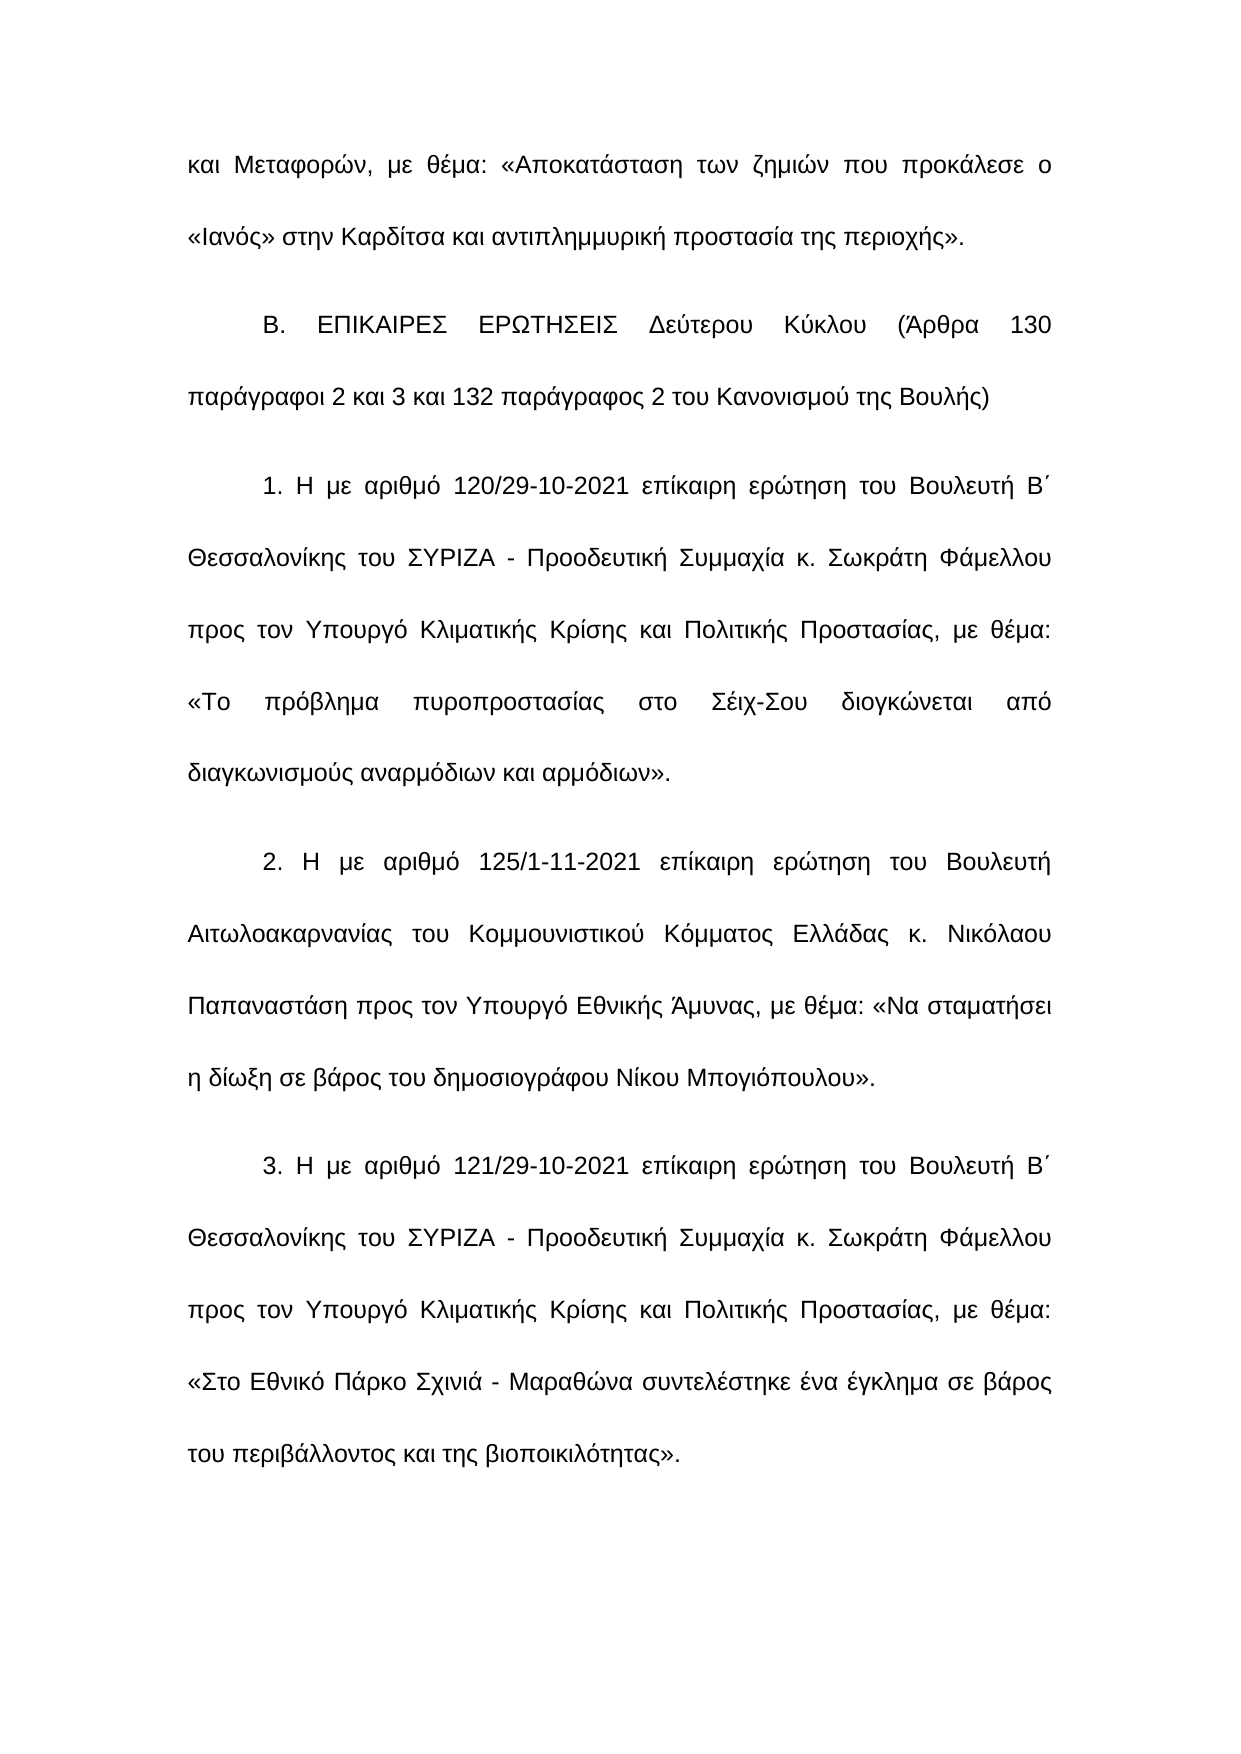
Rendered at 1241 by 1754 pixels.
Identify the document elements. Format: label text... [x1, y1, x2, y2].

text 3. Η με αριθμό 121/29-10-2021 επίκαιρη ερώτηση του Βουλευτή Β΄ Θεσσαλονίκης του ΣΥΡΙΖΑ - Προοδευτική Συμμαχία κ. Σωκράτη Φάμελλου προς τον Υπουργό Κλιματικής Κρίσης και Πολιτικής Προστασίας, με θέμα: «Στο Εθνικό Πάρκο Σχινιά - Μαραθώνα συντελέστηκε ένα έγκλημα σε βάρος του περιβάλλοντος και της βιοποικιλότητας». [187, 1151, 1053, 1467]
text 1. Η με αριθμό 120/29-10-2021 επίκαιρη ερώτηση του Βουλευτή Β΄ Θεσσαλονίκης του ΣΥΡΙΖΑ - Προοδευτική Συμμαχία κ. Σωκράτη Φάμελλου προς τον Υπουργό Κλιματικής Κρίσης και Πολιτικής Προστασίας, με θέμα: «Το πρόβλημα πυροπροστασίας στο Σέιχ-Σου διογκώνεται από διαγκωνισμούς αναρμόδιων και αρμόδιων». [187, 471, 1053, 787]
text Β. ΕΠΙΚΑΙΡΕΣ ΕΡΩΤΗΣΕΙΣ Δεύτερου Κύκλου (Άρθρα 130 παράγραφοι 2 και 3 και 132 παράγραφος 2 του Κανονισμού της Βουλής) [187, 310, 1053, 411]
text 2. Η με αριθμό 125/1-11-2021 επίκαιρη ερώτηση του Βουλευτή Αιτωλοακαρνανίας του Κομμουνιστικού Κόμματος Ελλάδας κ. Νικόλαου Παπαναστάση προς τον Υπουργό Εθνικής Άμυνας, με θέμα: «Να σταματήσει η δίωξη σε βάρος του δημοσιογράφου Νίκου Μπογιόπουλου». [187, 847, 1053, 1091]
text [187, 150, 1053, 251]
